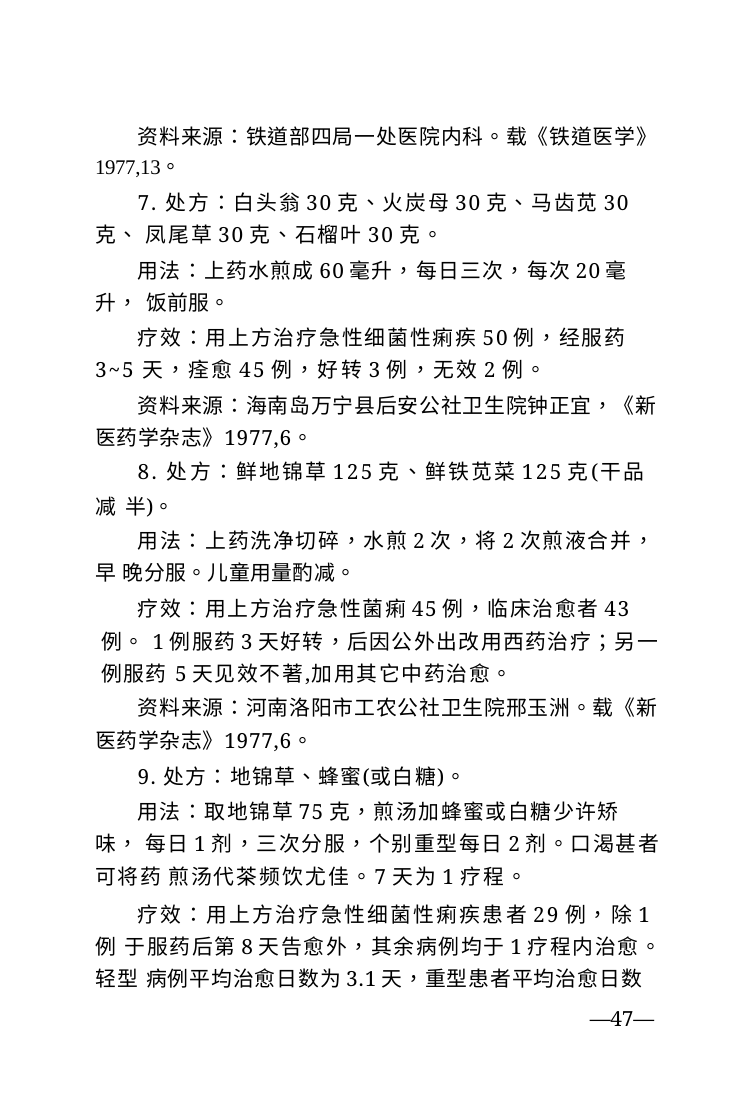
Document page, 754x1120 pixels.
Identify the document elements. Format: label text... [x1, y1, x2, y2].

text 资料来源：铁道部四局一处医院内科。载《铁道医学》 1977,13。 [95, 122, 659, 180]
text 用法：上药洗净切碎，水煎2次，将2次煎液合并，早 晚分服。儿童用量酌减。 [95, 526, 659, 587]
text 7. 处方：白头翁30克、火炭母30克、马齿苋30克、 凤尾草30克、石榴叶30克。 [95, 188, 656, 249]
text 8. 处方：鲜地锦草125克、鲜铁苋菜125克(干品减 半)。 [95, 457, 659, 520]
text 疗效：用上方治疗急性菌痢45例，临床治愈者43例。 1例服药3天好转，后因公外出改用西药治疗；另一例服药 5天见效不著,加用其它中药治愈。 [101, 594, 662, 688]
text 9. 处方：地锦草、蜂蜜(或白糖)。 [137, 764, 662, 789]
text 用法：上药水煎成60毫升，每日三次，每次20毫升， 饭前服。 [95, 256, 652, 317]
text 疗效：用上方治疗急性细菌性痢疾50例，经服药3~5 天，痊愈45例，好转3例，无效2例。 [95, 323, 654, 383]
text 资料来源：海南岛万宁县后安公社卫生院钟正宜，《新 医药学杂志》1977,6。 [95, 391, 657, 451]
text 用法：取地锦草75克，煎汤加蜂蜜或白糖少许矫味， 每日1剂，三次分服，个别重型每日2剂。口渴甚者可将药 煎汤代茶频饮尤佳。7天为1疗程。 [95, 797, 659, 891]
text 资料来源：河南洛阳市工农公社卫生院邢玉洲。载《新 医药学杂志》1977,6。 [95, 693, 659, 754]
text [95, 900, 662, 993]
